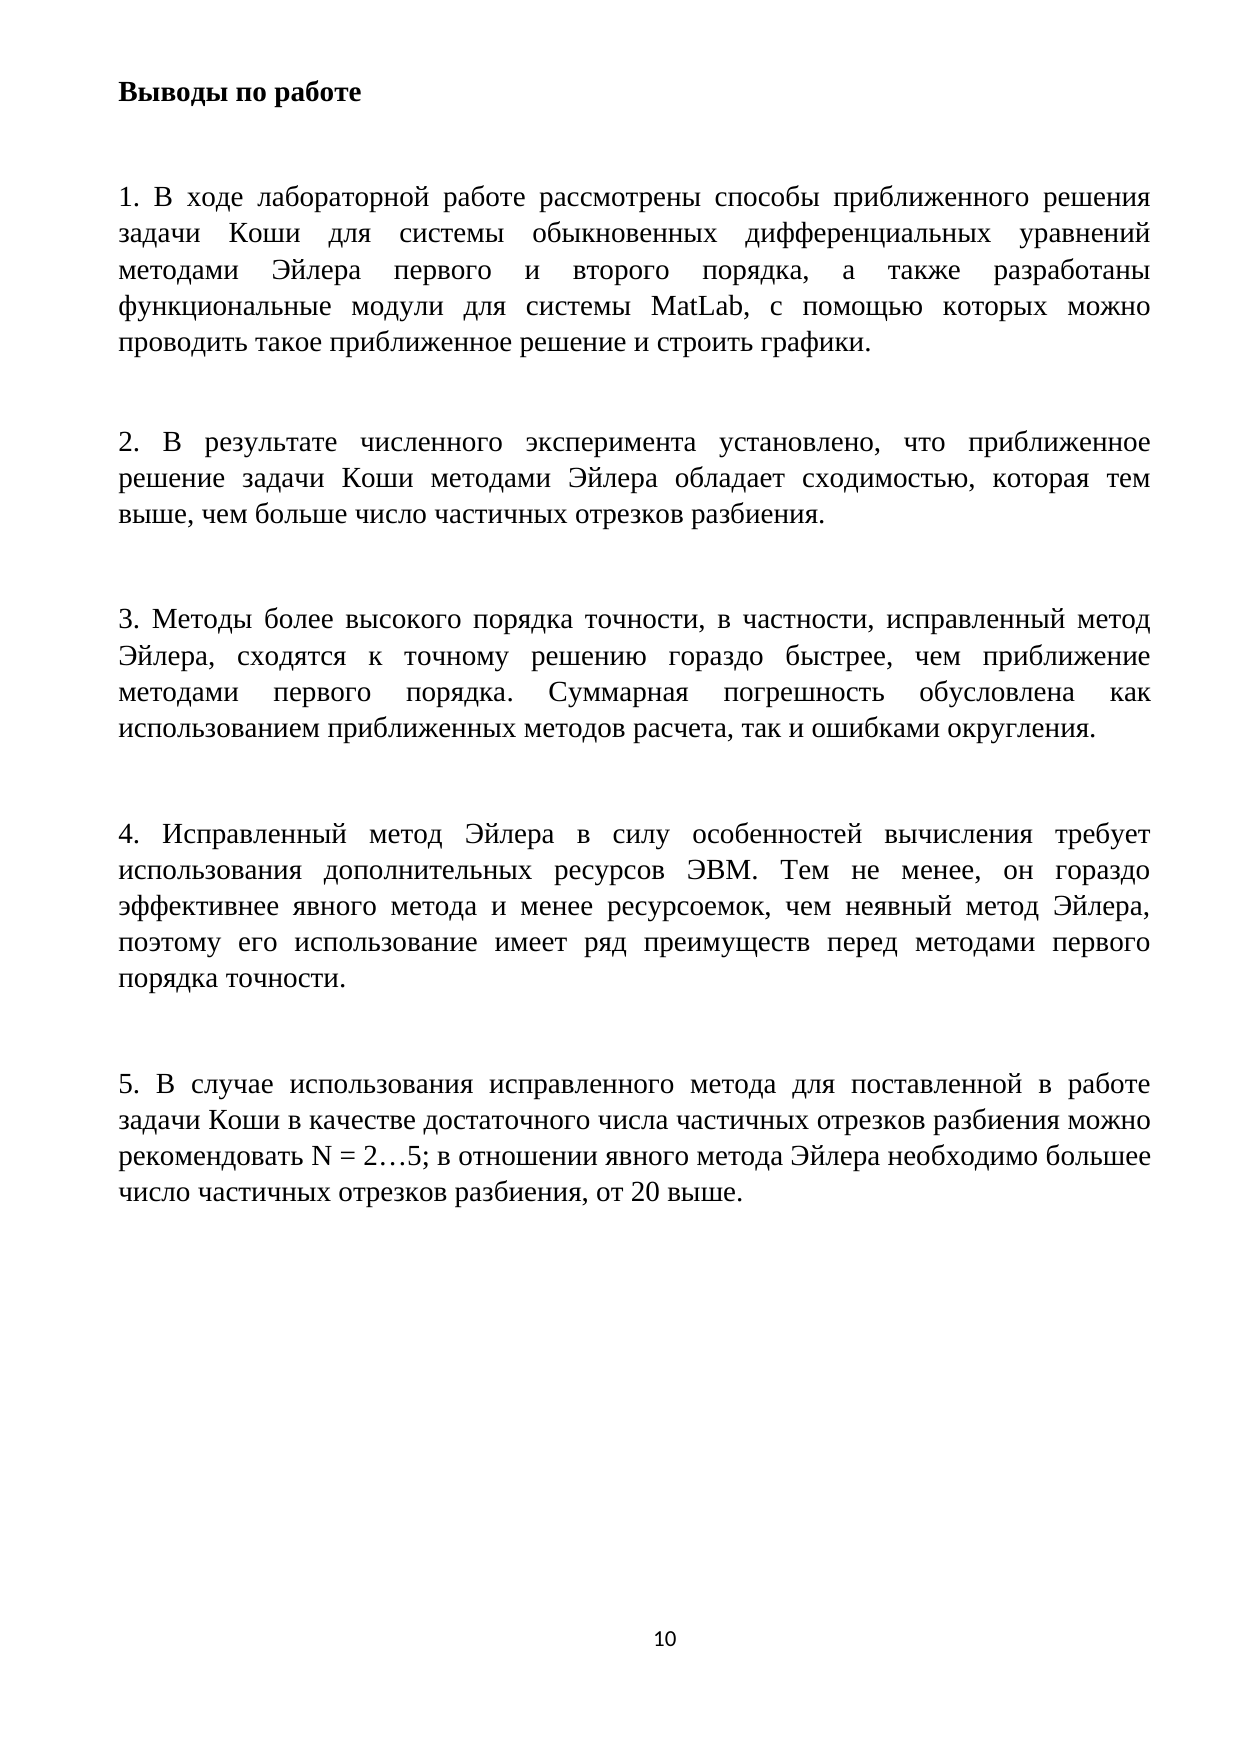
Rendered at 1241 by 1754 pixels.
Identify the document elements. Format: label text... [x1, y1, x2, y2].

text 3. Методы более высокого порядка точности, в частности, исправленный метод Эйлера, сходятся к точному решению гораздо быстрее, чем приближение методами первого порядка. Суммарная погрешность обусловлена как использованием приближенных методов расчета, так и ошибками округления. [118, 602, 1152, 744]
text Выводы по работе [118, 74, 1152, 107]
text 1. В ходе лабораторной работе рассмотрены способы приближенного решения задачи Коши для системы обыкновенных дифференциальных уравнений методами Эйлера первого и второго порядка, а также разработаны функциональные модули для системы MatLab, с помощью которых можно проводить такое приближенное решение и строить графики. [118, 179, 1152, 358]
text 4. Исправленный метод Эйлера в силу особенностей вычисления требует использования дополнительных ресурсов ЭВМ. Тем не менее, он гораздо эффективнее явного метода и менее ресурсоемок, чем неявный метод Эйлера, поэтому его использование имеет ряд преимуществ перед методами первого порядка точности. [118, 816, 1152, 994]
text 2. В результате численного эксперимента установлено, что приближенное решение задачи Коши методами Эйлера обладает сходимостью, которая тем выше, чем больше число частичных отрезков разбиения. [118, 424, 1152, 529]
text 5. В случае использования исправленного метода для поставленной в работе задачи Коши в качестве достаточного числа частичных отрезков разбиения можно рекомендовать N = 2…5; в отношении явного метода Эйлера необходимо большее число частичных отрезков разбиения, от 20 выше. [118, 1066, 1152, 1208]
